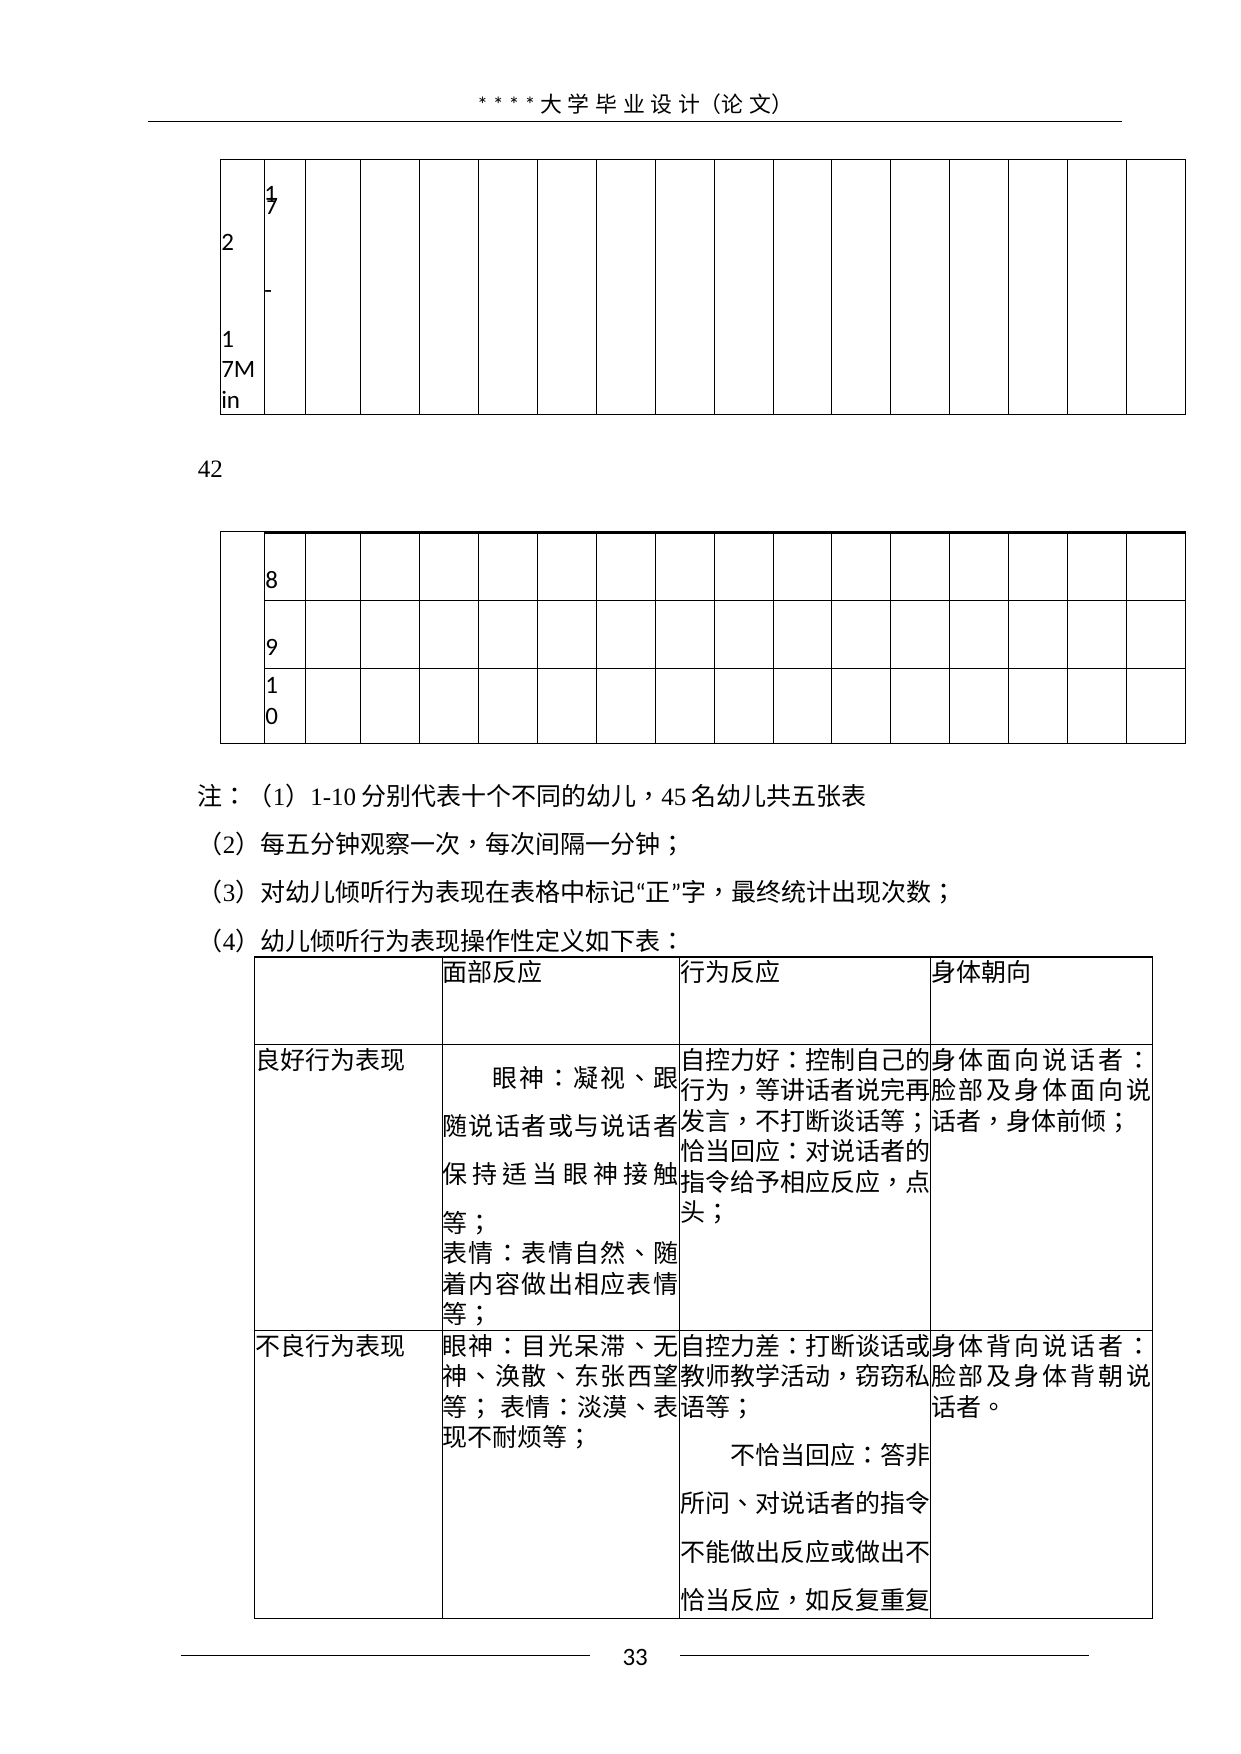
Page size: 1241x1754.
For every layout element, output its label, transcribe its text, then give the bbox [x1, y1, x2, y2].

table_header 面部反应 [443, 958, 679, 1044]
table_cell 眼神：凝视、跟随说话者或与说话者保持适当眼神接触等； 表情：表情自然、随着内容做出相应表情等； [443, 1045, 679, 1330]
table_cell [774, 669, 831, 743]
table_cell [950, 160, 1008, 414]
table_cell [538, 601, 596, 668]
table_cell [597, 601, 655, 668]
table_header [1009, 534, 1067, 599]
table_cell [1009, 160, 1067, 414]
table_cell [774, 160, 831, 414]
table_cell [1009, 601, 1067, 668]
table_cell [656, 160, 714, 414]
table_cell [1009, 669, 1067, 743]
table_header 身体朝向 [931, 958, 1152, 1044]
table_header [420, 534, 478, 599]
table_cell [774, 601, 831, 668]
table_cell [715, 669, 773, 743]
table_cell [832, 669, 890, 743]
table_header [891, 534, 949, 599]
table_cell [891, 601, 949, 668]
text （4）幼儿倾听行为表现操作性定义如下表： [148, 908, 1122, 956]
table_cell [361, 160, 419, 414]
table_cell 自控力好：控制自己的行为，等讲话者说完再发言，不打断谈话等； 恰当回应：对说话者的指令给予相应反应，点 头； [680, 1045, 930, 1330]
table_cell [420, 669, 478, 743]
table_cell [597, 160, 655, 414]
table_cell [656, 601, 714, 668]
table_cell [832, 601, 890, 668]
table_header [479, 534, 537, 599]
table_cell [950, 669, 1008, 743]
table_header [656, 534, 714, 599]
text 注：（1）1-10分别代表十个不同的幼儿，45名幼儿共五张表 [148, 763, 1122, 811]
table_cell [656, 669, 714, 743]
table_header [255, 958, 442, 1044]
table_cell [443, 1331, 679, 1618]
table_cell [479, 601, 537, 668]
table_header [306, 534, 360, 599]
table_cell [306, 669, 360, 743]
table_cell [832, 160, 890, 414]
text 42 [148, 434, 1122, 482]
table_header [774, 534, 831, 599]
table_header [832, 534, 890, 599]
text （2）每五分钟观察一次，每次间隔一分钟； [148, 811, 1122, 860]
table_header [1068, 534, 1126, 599]
table_cell [597, 669, 655, 743]
table_header 行为反应 [680, 958, 930, 1044]
table_cell 身体面向说话者：脸部及身体面向说话者，身体前倾； [931, 1045, 1152, 1330]
table_cell [538, 160, 596, 414]
table_cell 9 [265, 601, 305, 668]
table_cell [1127, 669, 1185, 743]
table_cell [1068, 601, 1126, 668]
table_cell [1127, 160, 1185, 414]
table_cell 不良行为表现 [255, 1331, 442, 1618]
table_cell 身体背向说话者：脸部及身体背朝说话者。 [931, 1331, 1152, 1618]
table_cell [479, 160, 537, 414]
table_cell [538, 669, 596, 743]
table_cell [715, 160, 773, 414]
table_cell [306, 601, 360, 668]
table_cell [420, 601, 478, 668]
table_header [361, 534, 419, 599]
table_cell [479, 669, 537, 743]
table_cell 良好行为表现 [255, 1045, 442, 1330]
table_cell [1127, 601, 1185, 668]
text （3）对幼儿倾听行为表现在表格中标记“正”字，最终统计出现次数； [148, 860, 1122, 908]
table_cell [950, 601, 1008, 668]
table_cell [1068, 669, 1126, 743]
table_cell [420, 160, 478, 414]
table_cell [680, 1331, 930, 1618]
table_header 8 [265, 534, 305, 599]
table_cell [715, 601, 773, 668]
table_cell [361, 601, 419, 668]
table_header [221, 532, 264, 743]
table_cell [361, 669, 419, 743]
table_header [1127, 534, 1185, 599]
table_cell 7 [265, 160, 305, 414]
table_header [715, 534, 773, 599]
table_header [597, 534, 655, 599]
table_cell [1068, 160, 1126, 414]
table_cell 1 0 [265, 669, 305, 743]
table_cell [306, 160, 360, 414]
table_cell [891, 669, 949, 743]
table_header [538, 534, 596, 599]
table_cell [891, 160, 949, 414]
table_header [950, 534, 1008, 599]
